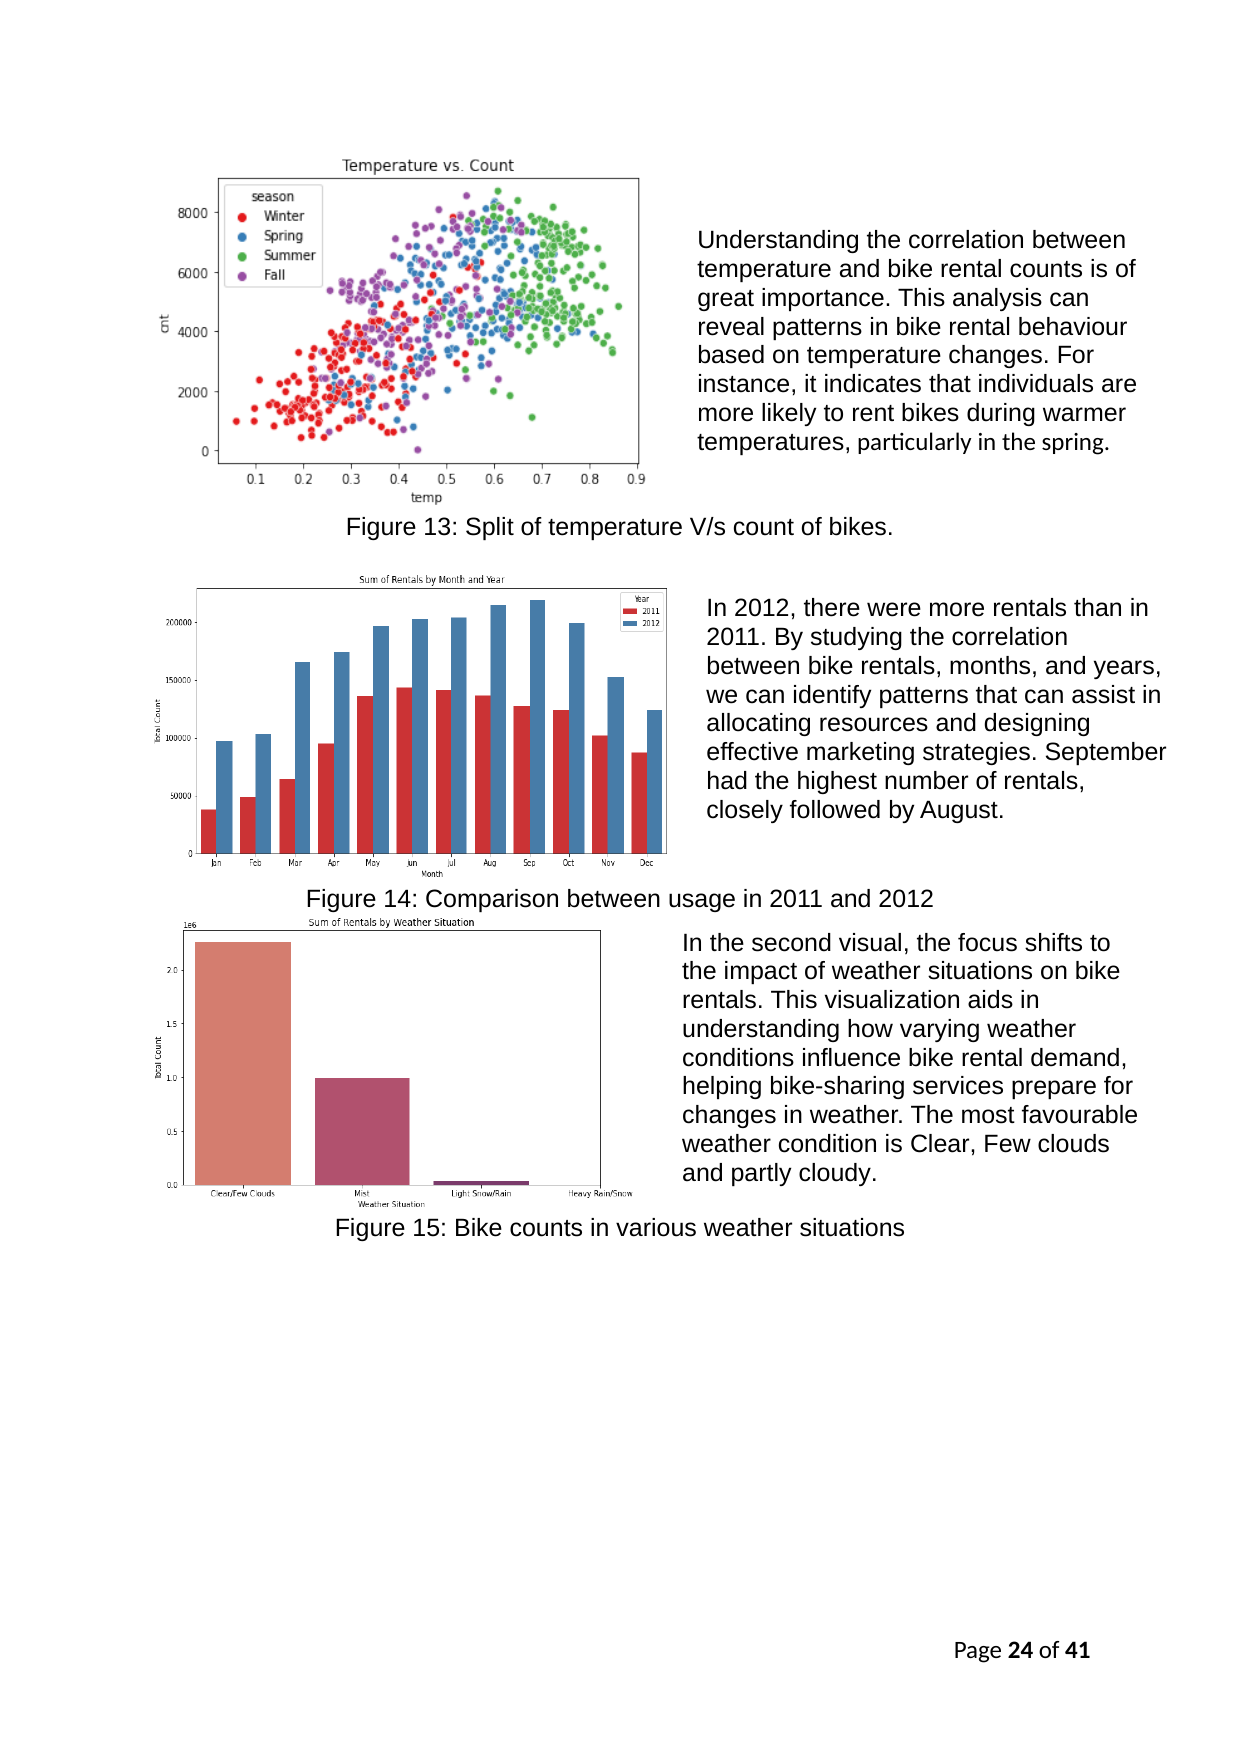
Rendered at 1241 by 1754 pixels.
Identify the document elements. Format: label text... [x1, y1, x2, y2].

picture [150, 912, 637, 1214]
text Figure 14: Comparison between usage in 2011 and 2012 [150, 883, 1090, 912]
text Figure 15: Bike counts in various weather situations [150, 1213, 1090, 1242]
picture [150, 150, 656, 513]
text Figure 13: Split of temperature V/s count of bikes. [150, 512, 1090, 541]
picture [150, 569, 671, 884]
